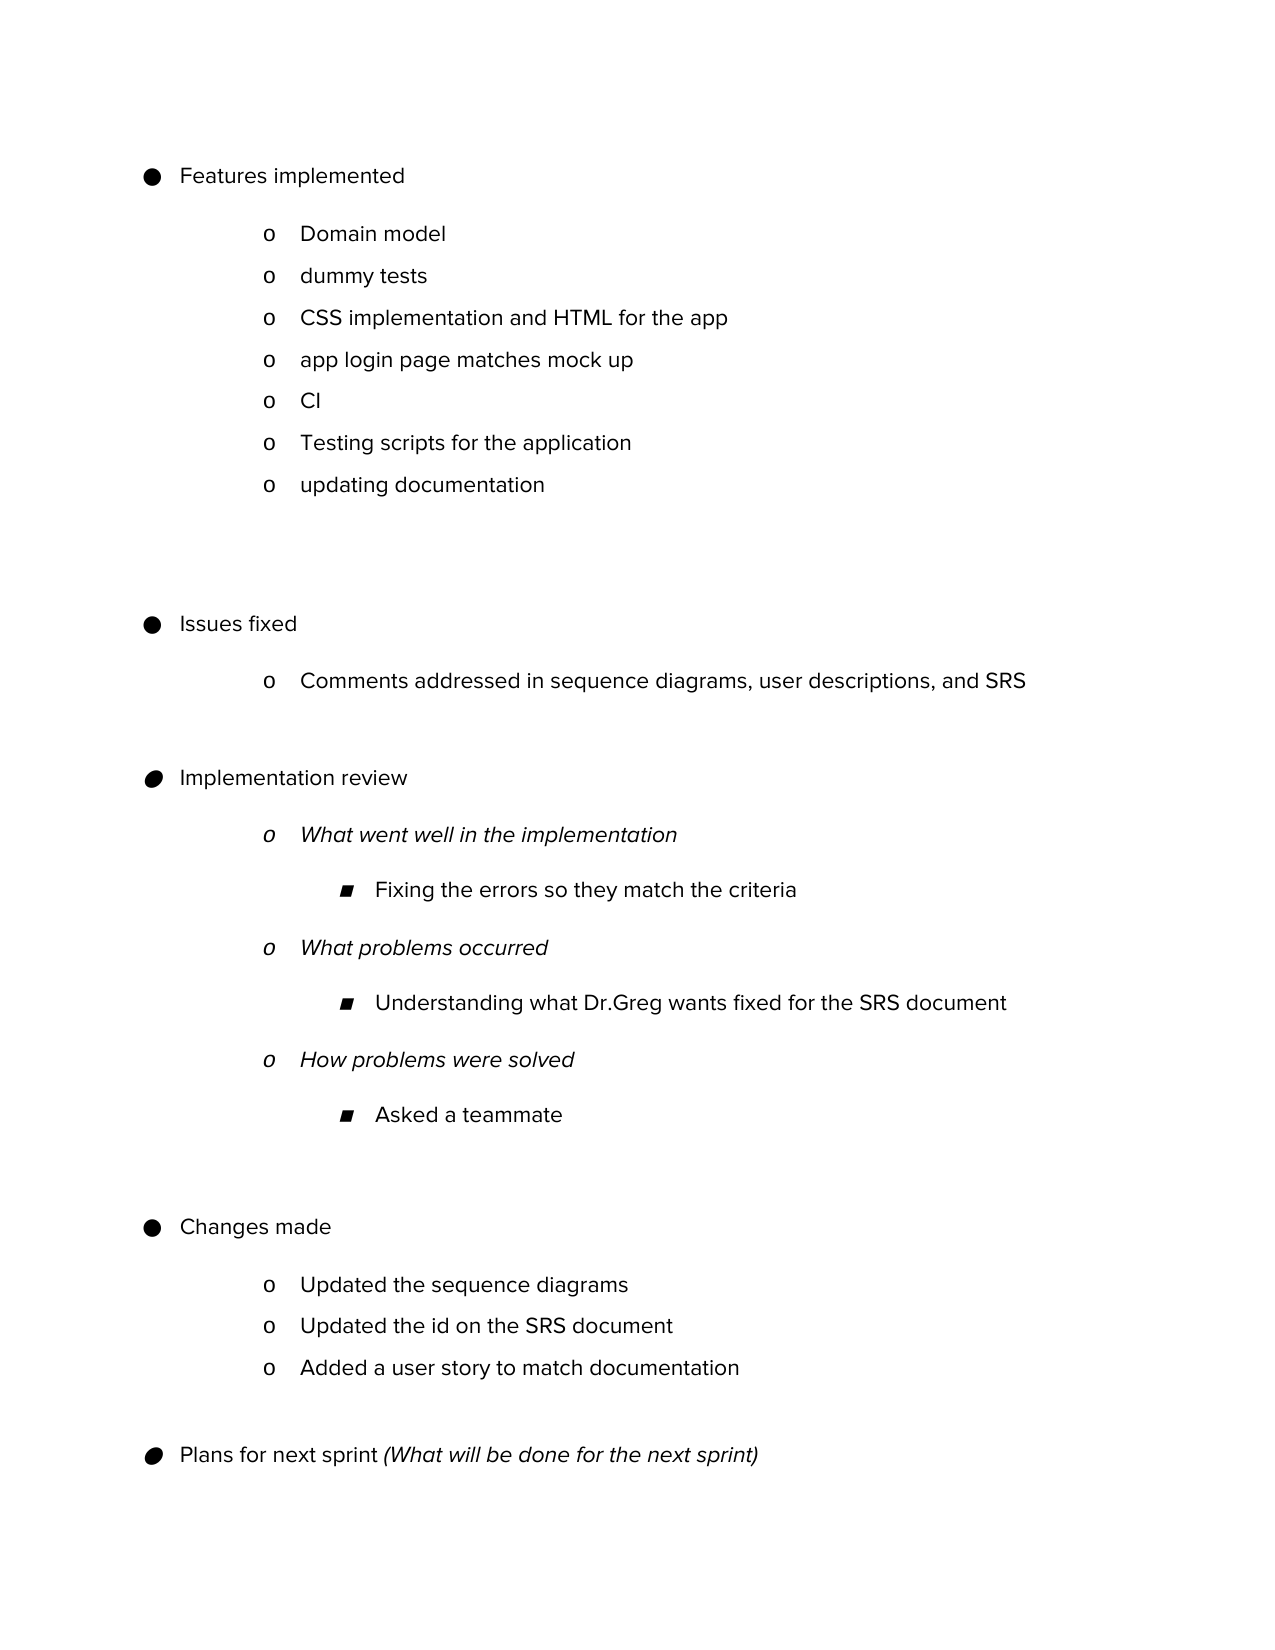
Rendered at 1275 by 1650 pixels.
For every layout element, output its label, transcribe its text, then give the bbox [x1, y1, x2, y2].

list dummy tests [262, 262, 1125, 290]
list app login page matches mock up [262, 346, 1125, 374]
list Updated the sequence diagrams [262, 1271, 1125, 1299]
list Issues fixed [142, 597, 1125, 644]
list Asked a teammate [337, 1088, 1125, 1135]
list Changes made [142, 1201, 1125, 1248]
list Plans for next sprint (What will be done for the next sprint) [142, 1429, 1125, 1476]
list Added a user story to match documentation [262, 1355, 1125, 1383]
list CI [262, 388, 1125, 416]
list What went well in the implementation [262, 822, 1125, 850]
list Domain model [262, 220, 1125, 248]
list How problems were solved [262, 1046, 1125, 1074]
list Implementation review [142, 751, 1125, 798]
list Testing scripts for the application [262, 430, 1125, 458]
list Updated the id on the SRS document [262, 1313, 1125, 1341]
list updating documentation [262, 472, 1125, 499]
list Features implemented [142, 150, 1125, 197]
list Fixing the errors so they match the criteria [337, 864, 1125, 911]
list What problems occurred [262, 934, 1125, 962]
list CSS implementation and HTML for the app [262, 304, 1125, 332]
list Comments addressed in sequence diagrams, user descriptions, and SRS [262, 668, 1125, 696]
list Understanding what Dr.Greg wants fixed for the SRS document [337, 976, 1125, 1023]
